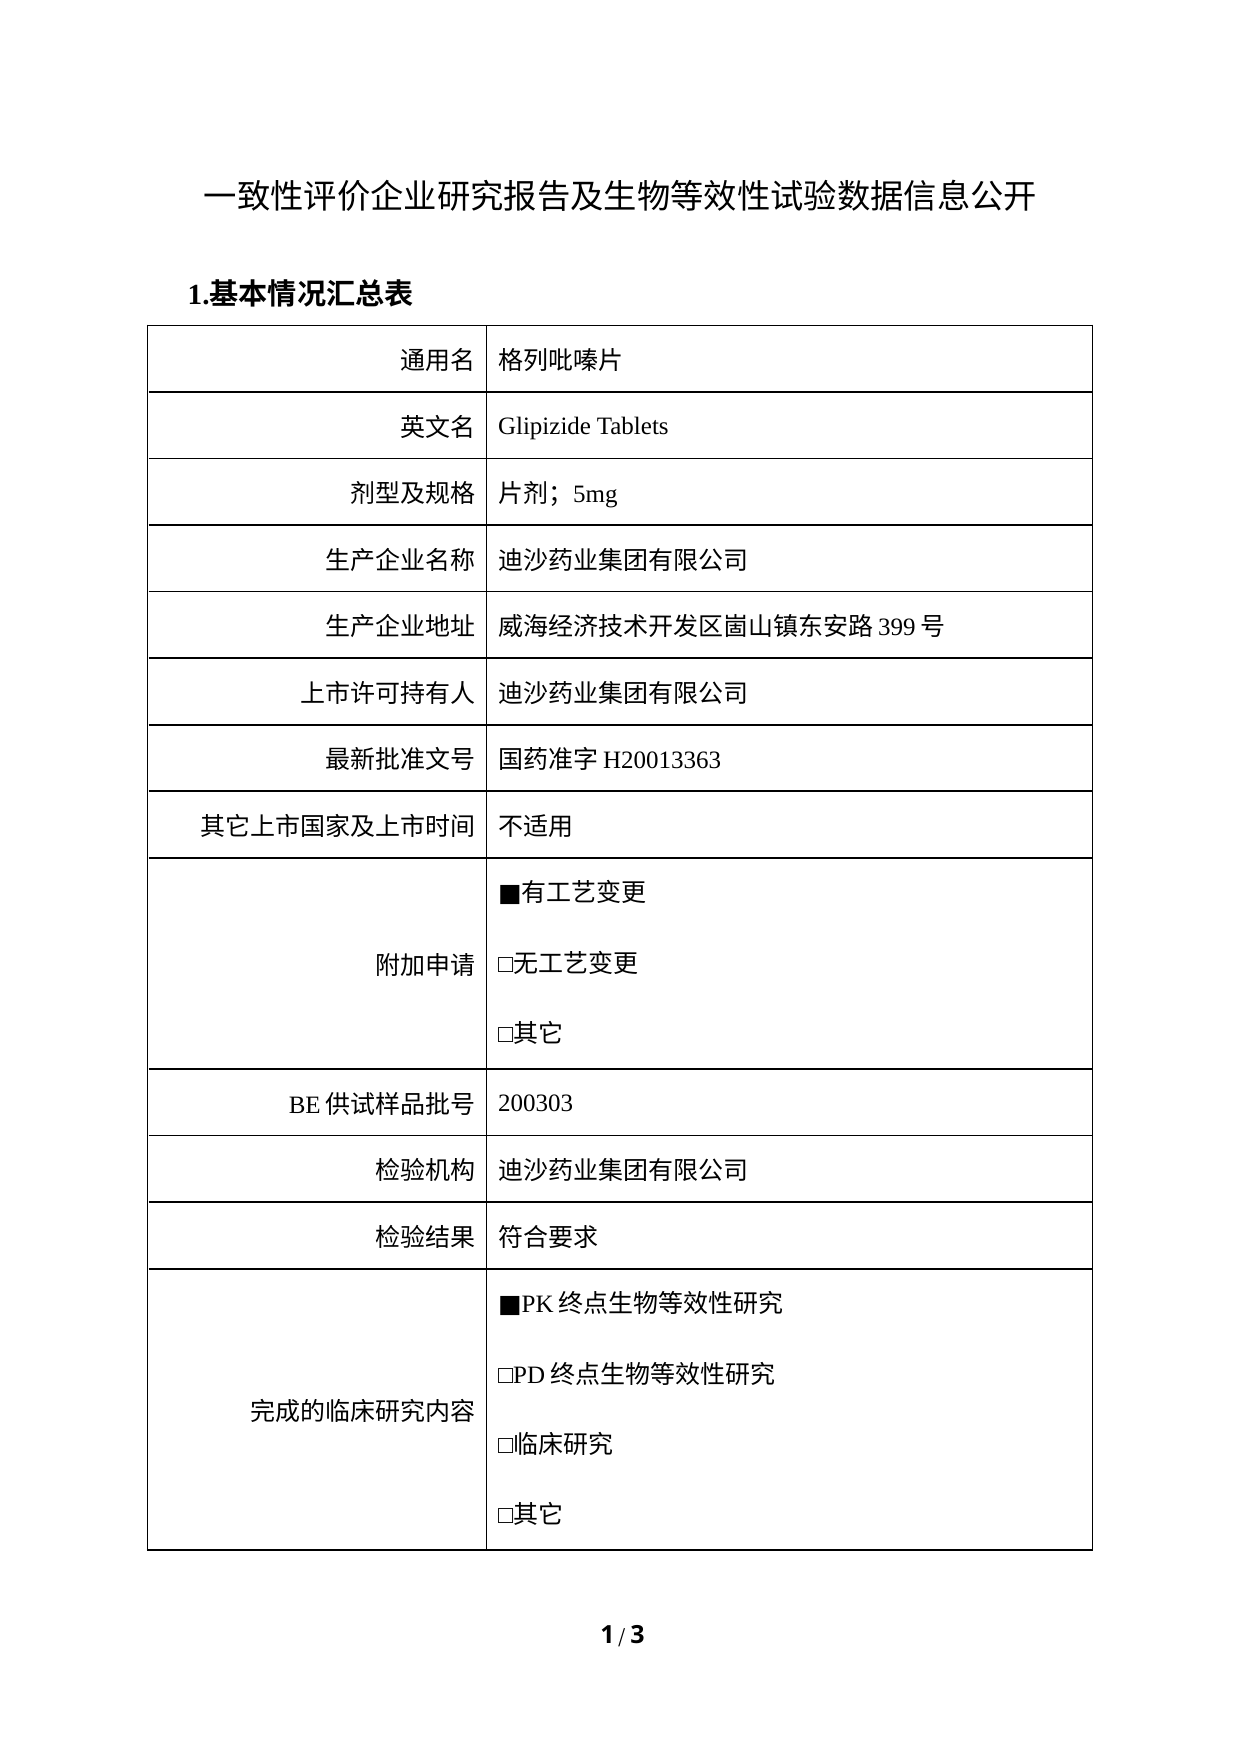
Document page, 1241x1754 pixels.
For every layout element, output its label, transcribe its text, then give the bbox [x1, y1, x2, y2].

table_cell 生产企业地址 [148, 592, 486, 657]
table_cell 迪沙药业集团有限公司 [487, 526, 1092, 591]
table_cell 国药准字H20013363 [487, 726, 1092, 790]
table_header 格列吡嗪片 [487, 326, 1092, 391]
table_cell 生产企业名称 [148, 525, 486, 591]
table_cell 完成的临床研究内容 [148, 1269, 486, 1549]
table_cell 符合要求 [487, 1203, 1092, 1268]
table_cell 迪沙药业集团有限公司 [487, 1136, 1092, 1201]
table_header 通用名 [148, 326, 486, 391]
table_cell Glipizide Tablets [487, 393, 1092, 458]
table_cell 最新批准文号 [148, 725, 486, 790]
text 1.基本情况汇总表 [187, 259, 1053, 324]
table_cell 200303 [487, 1070, 1092, 1135]
table_cell ■PK终点生物等效性研究 □PD终点生物等效性研究 □临床研究 □其它 [487, 1270, 1092, 1549]
table_cell 迪沙药业集团有限公司 [487, 659, 1092, 724]
table_cell 检验机构 [148, 1136, 486, 1201]
table_cell 不适用 [487, 792, 1092, 857]
table_cell 英文名 [148, 392, 486, 458]
table_cell 片剂；5mg [487, 459, 1092, 524]
table_cell 剂型及规格 [148, 459, 486, 524]
table_cell 威海经济技术开发区崮山镇东安路399号 [487, 592, 1092, 657]
table_cell 上市许可持有人 [148, 658, 486, 724]
text 一致性评价企业研究报告及生物等效性试验数据信息公开 [187, 162, 1053, 227]
table_cell 其它上市国家及上市时间 [148, 791, 486, 857]
table_cell 检验结果 [148, 1202, 486, 1268]
table_cell 附加申请 [148, 858, 486, 1068]
table_cell BE供试样品批号 [148, 1069, 486, 1135]
table_cell ■有工艺变更 □无工艺变更 □其它 [487, 859, 1092, 1068]
